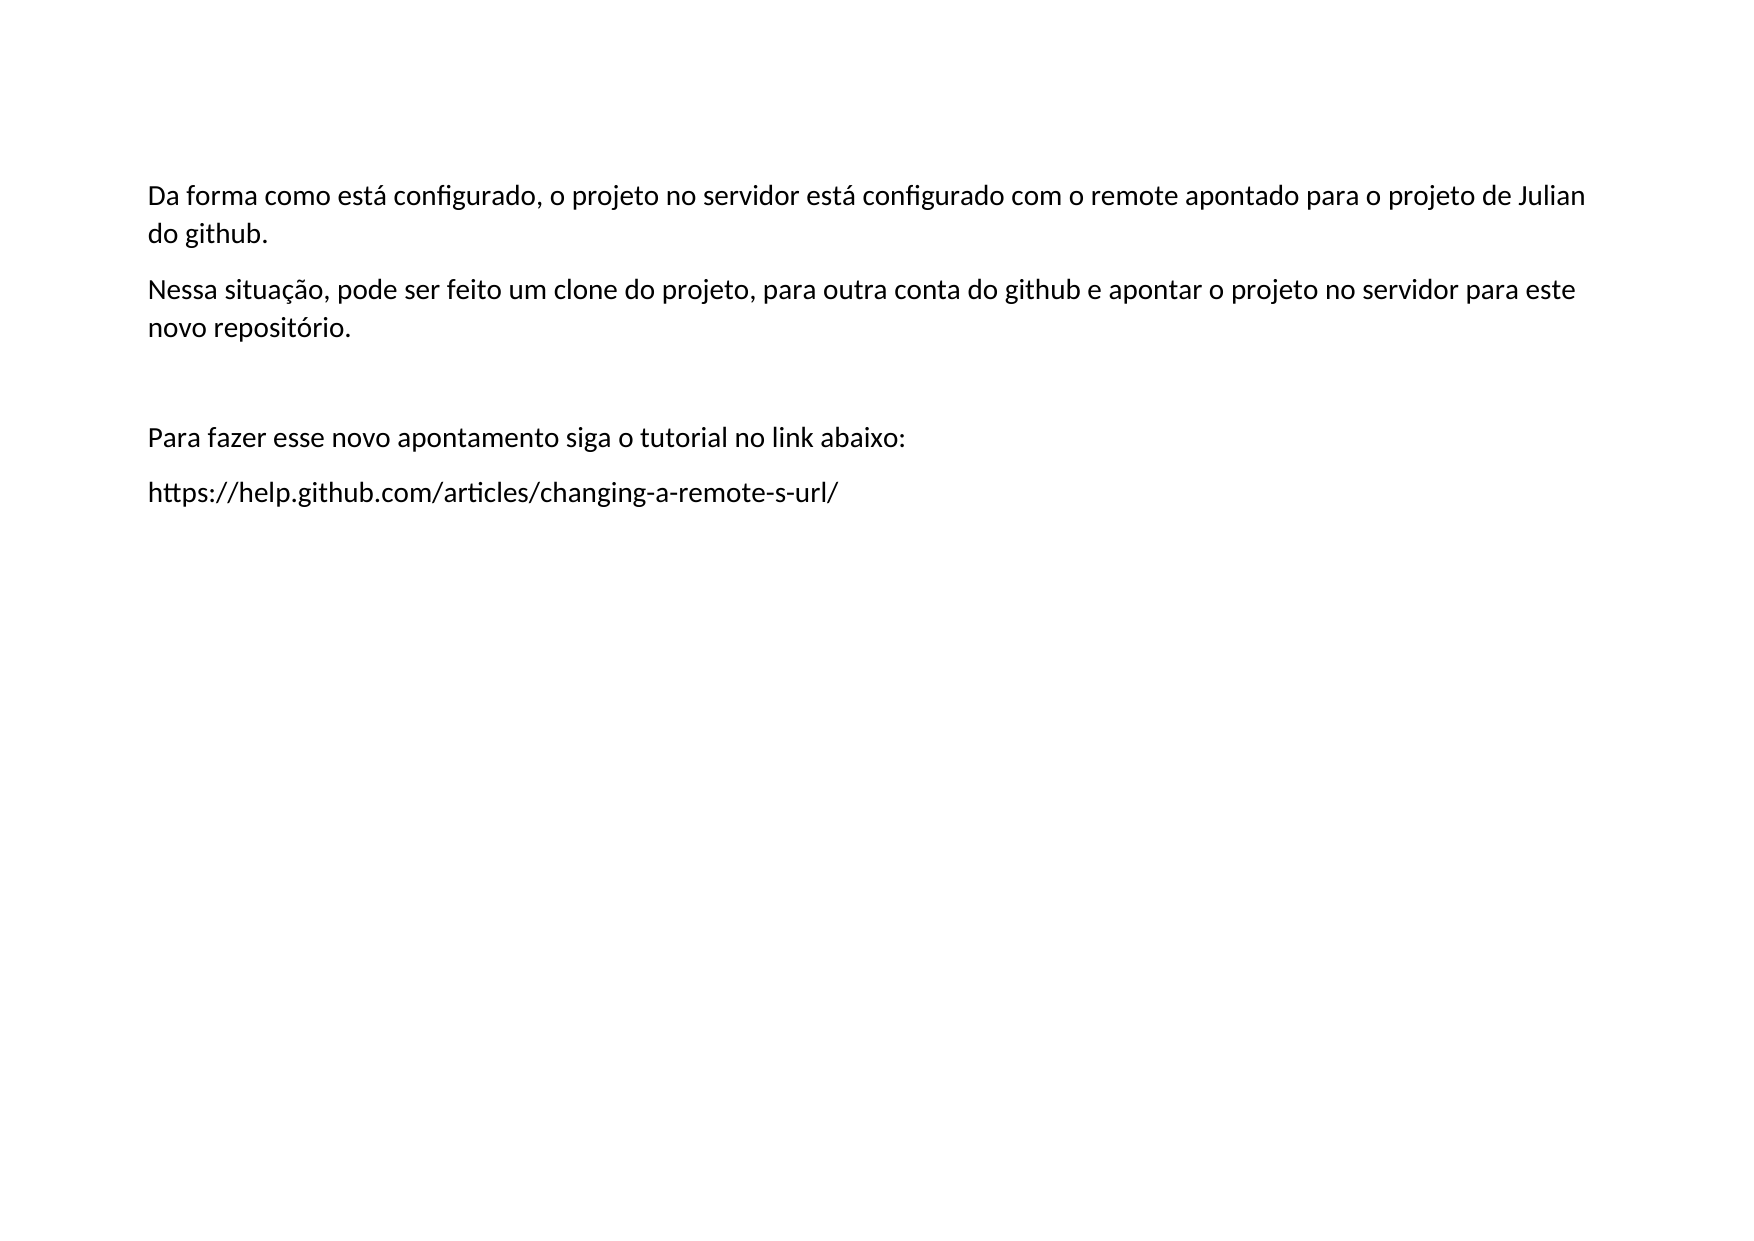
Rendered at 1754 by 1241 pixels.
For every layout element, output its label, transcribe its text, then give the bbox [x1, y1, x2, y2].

text https://help.github.com/articles/changing-a-remote-s-url/ [148, 474, 1606, 510]
text Nessa situação, pode ser feito um clone do projeto, para outra conta do github e apontar o projeto no servidor para este novo repositório. [148, 271, 1606, 345]
text Da forma como está configurado, o projeto no servidor está configurado com o remote apontado para o projeto de Julian do github. [148, 177, 1606, 251]
text Para fazer esse novo apontamento siga o tutorial no link abaixo: [148, 419, 1606, 455]
